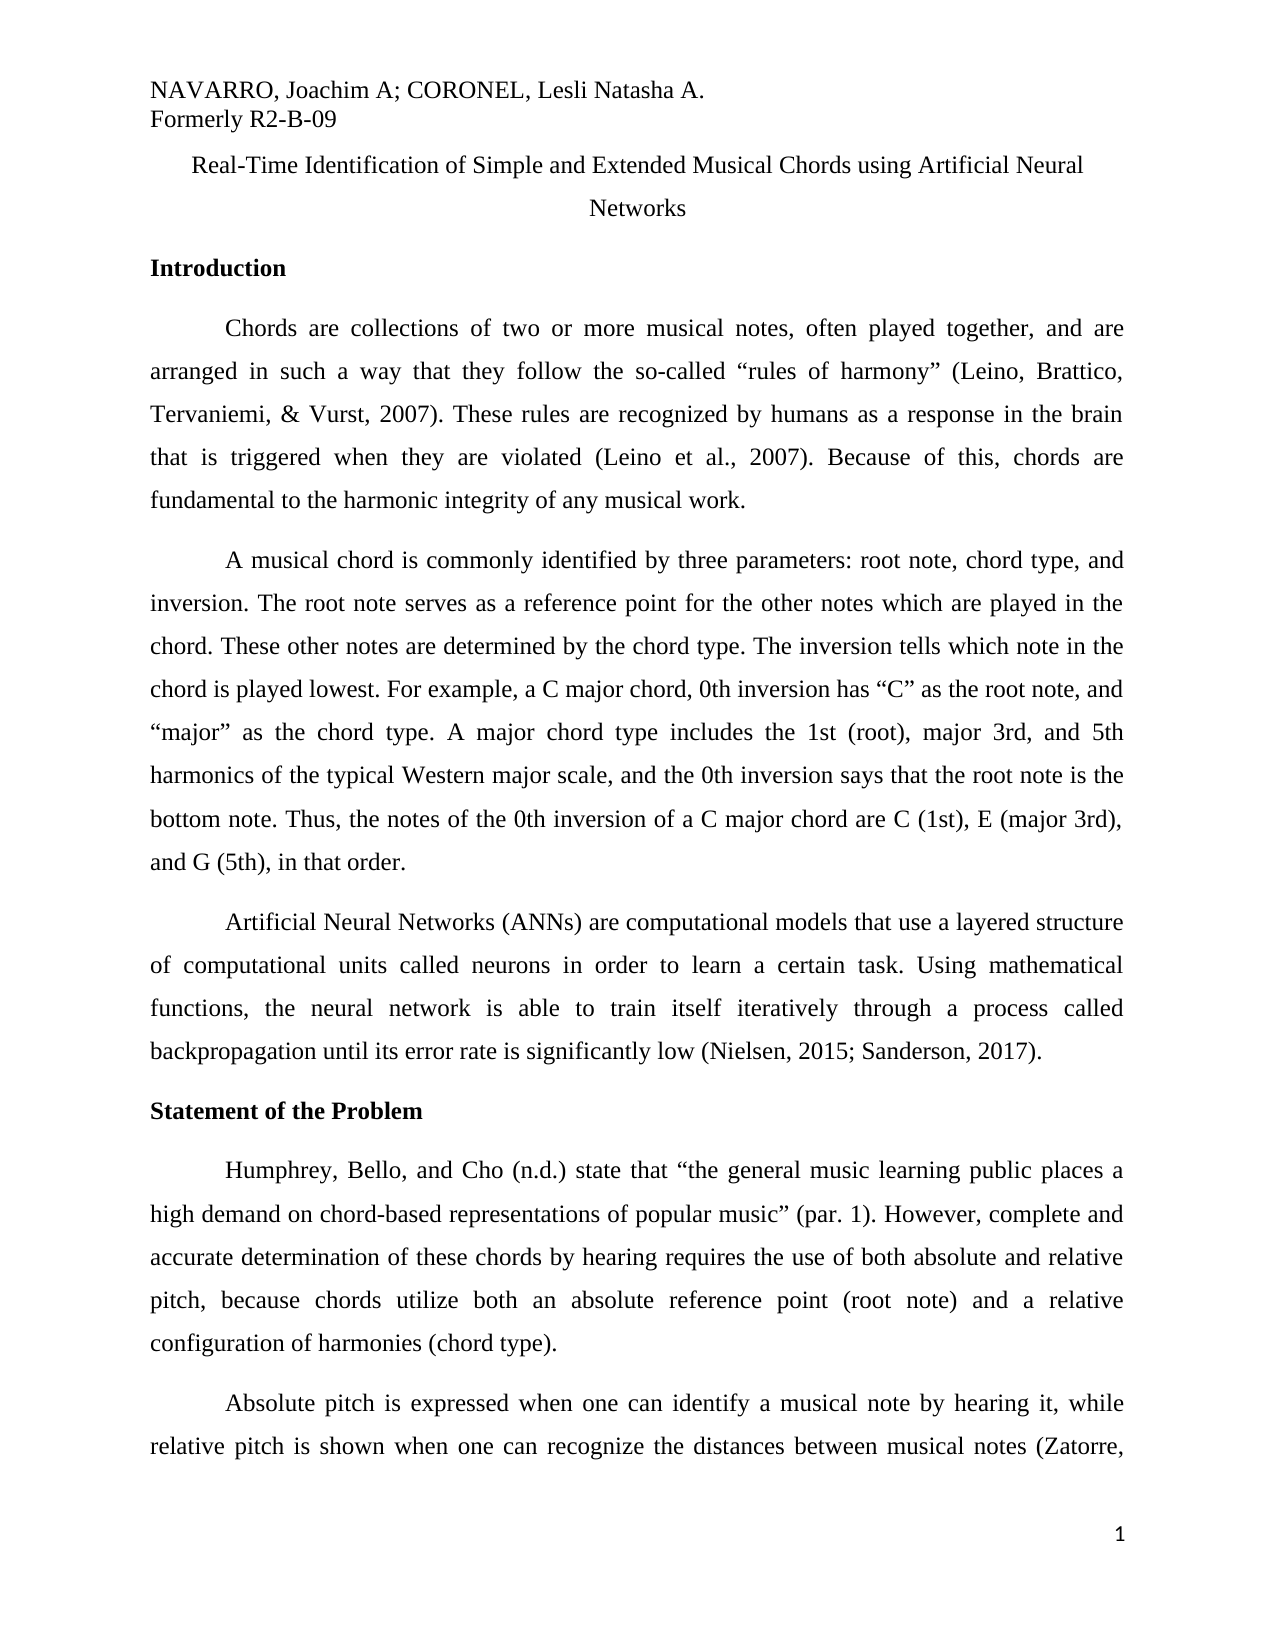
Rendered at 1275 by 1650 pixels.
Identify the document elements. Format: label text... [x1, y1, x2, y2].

text Chords are collections of two or more musical notes, often played together, and are arranged in such a way that they follow the so-called “rules of harmony” (Leino, Brattico, Tervaniemi, & Vurst, 2007). These rules are recognized by humans as a response in the brain that is triggered when they are violated (Leino et al., 2007). Because of this, chords are fundamental to the harmonic integrity of any musical work. [150, 313, 1125, 514]
text A musical chord is commonly identified by three parameters: root note, chord type, and inversion. The root note serves as a reference point for the other notes which are played in the chord. These other notes are determined by the chord type. The inversion tells which note in the chord is played lowest. For example, a C major chord, 0th inversion has “C” as the root note, and “major” as the chord type. A major chord type includes the 1st (root), major 3rd, and 5th harmonics of the typical Western major scale, and the 0th inversion says that the root note is the bottom note. Thus, the notes of the 0th inversion of a C major chord are C (1st), E (major 3rd), and G (5th), in that order. [150, 545, 1125, 876]
text Humphrey, Bello, and Cho (n.d.) state that “the general music learning public places a high demand on chord-based representations of popular music” (par. 1). However, complete and accurate determination of these chords by hearing requires the use of both absolute and relative pitch, because chords utilize both an absolute reference point (root note) and a relative configuration of harmonies (chord type). [150, 1156, 1125, 1357]
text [150, 1388, 1125, 1460]
text Artificial Neural Networks (ANNs) are computational models that use a layered structure of computational units called neurons in order to learn a certain task. Using mathematical functions, the neural network is able to train itself iteratively through a process called backpropagation until its error rate is significantly low (Nielsen, 2015; Sanderson, 2017). [150, 907, 1125, 1065]
text Real-Time Identification of Simple and Extended Musical Chords using Artificial Neural Networks [150, 150, 1125, 222]
text Introduction [150, 253, 1125, 282]
text Statement of the Problem [150, 1096, 1125, 1124]
